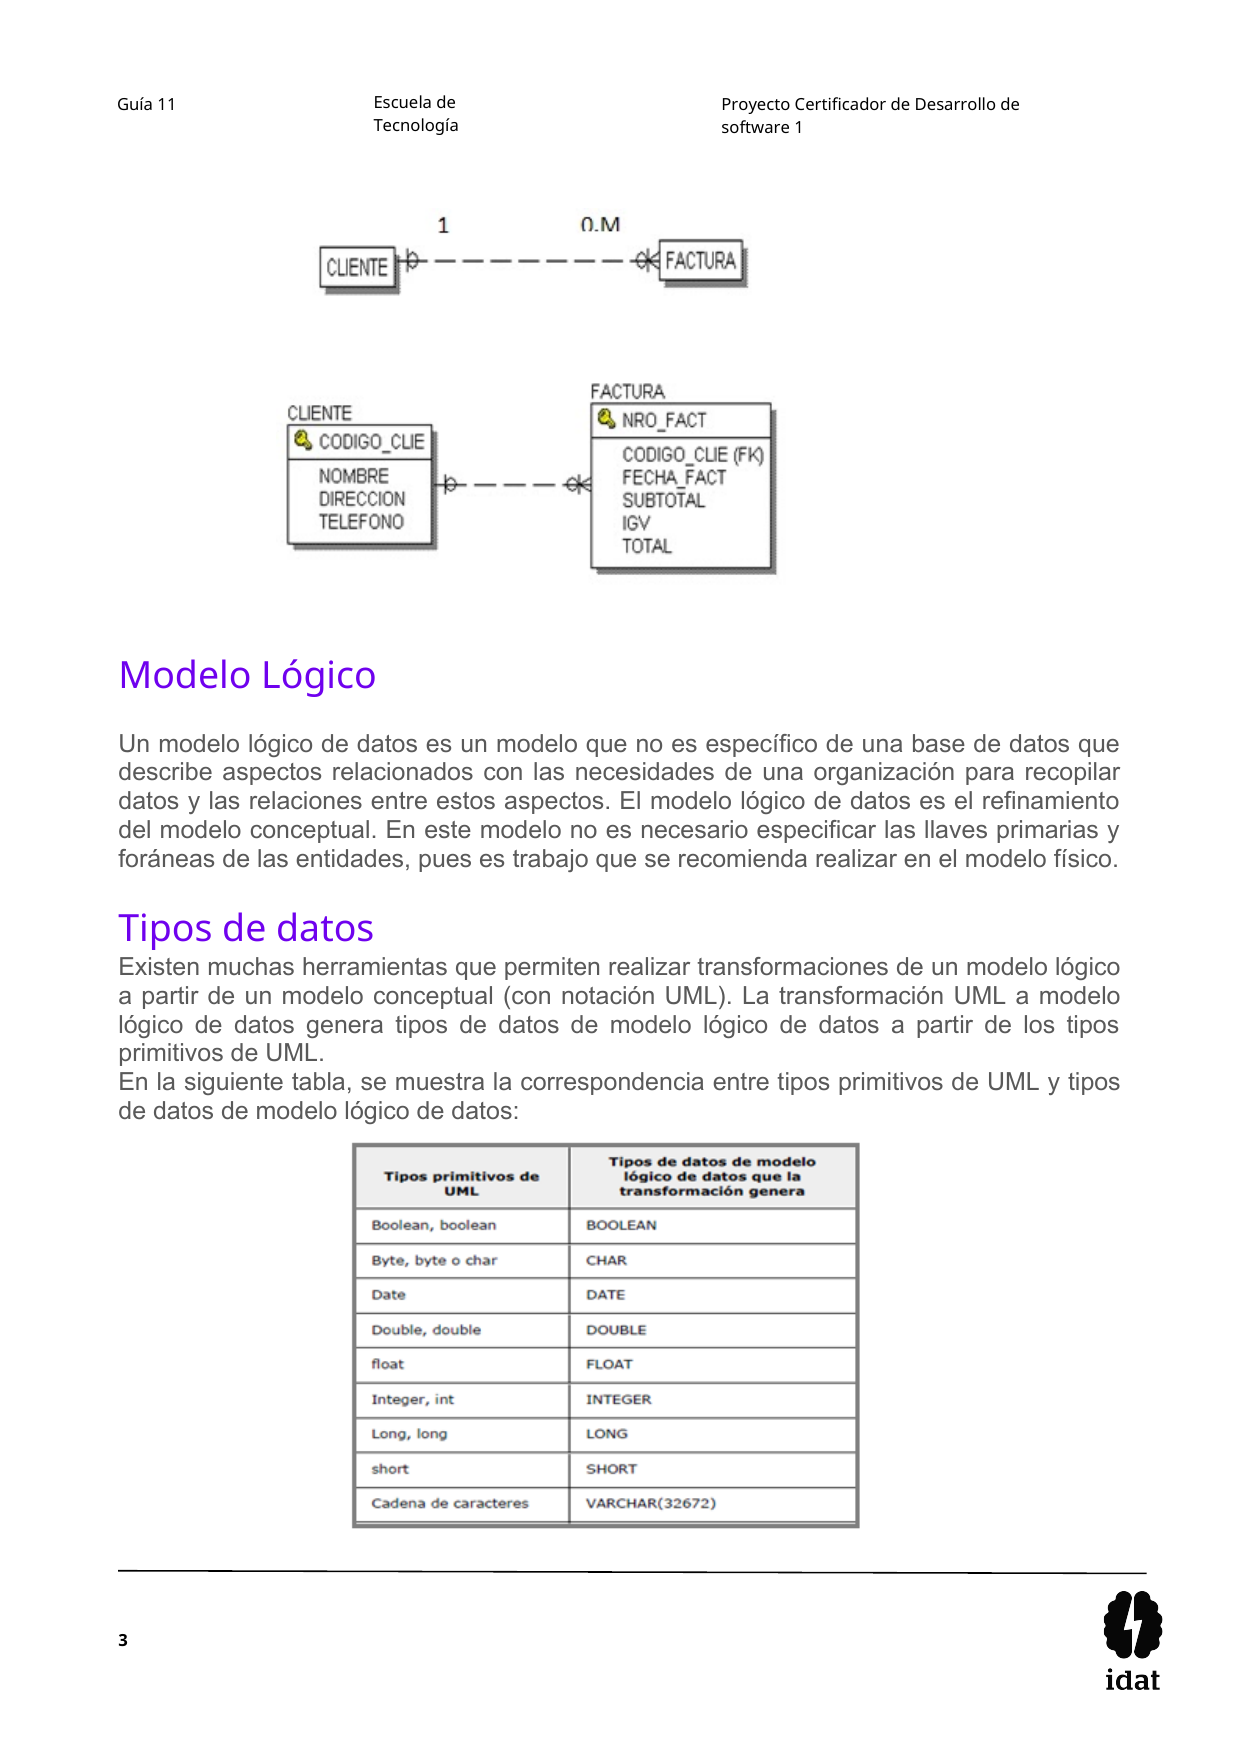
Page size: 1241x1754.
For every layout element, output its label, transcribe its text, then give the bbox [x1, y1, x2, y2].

text Modelo Lógico [118, 649, 1122, 700]
text En la siguiente tabla, se muestra la correspondencia entre tipos primitivos de UML y tipos de datos de modelo lógico de datos: [118, 1067, 1122, 1124]
text Existen muchas herramientas que permiten realizar transformaciones de un modelo lógico a partir de un modelo conceptual (con notación UML). La transformación UML a modelo lógico de datos genera tipos de datos de modelo lógico de datos a partir de los tipos primitivos de UML. [118, 952, 1122, 1067]
picture [276, 208, 786, 586]
picture [338, 1126, 877, 1547]
text Un modelo lógico de datos es un modelo que no es específico de una base de datos que describe aspectos relacionados con las necesidades de una organización para recopilar datos y las relaciones entre estos aspectos. El modelo lógico de datos es el refinamiento del modelo conceptual. En este modelo no es necesario especificar las llaves primarias y foráneas de las entidades, pues es trabajo que se recomienda realizar en el modelo físico. [118, 728, 1122, 872]
text Tipos de datos [118, 901, 1122, 952]
picture [1103, 1591, 1163, 1690]
